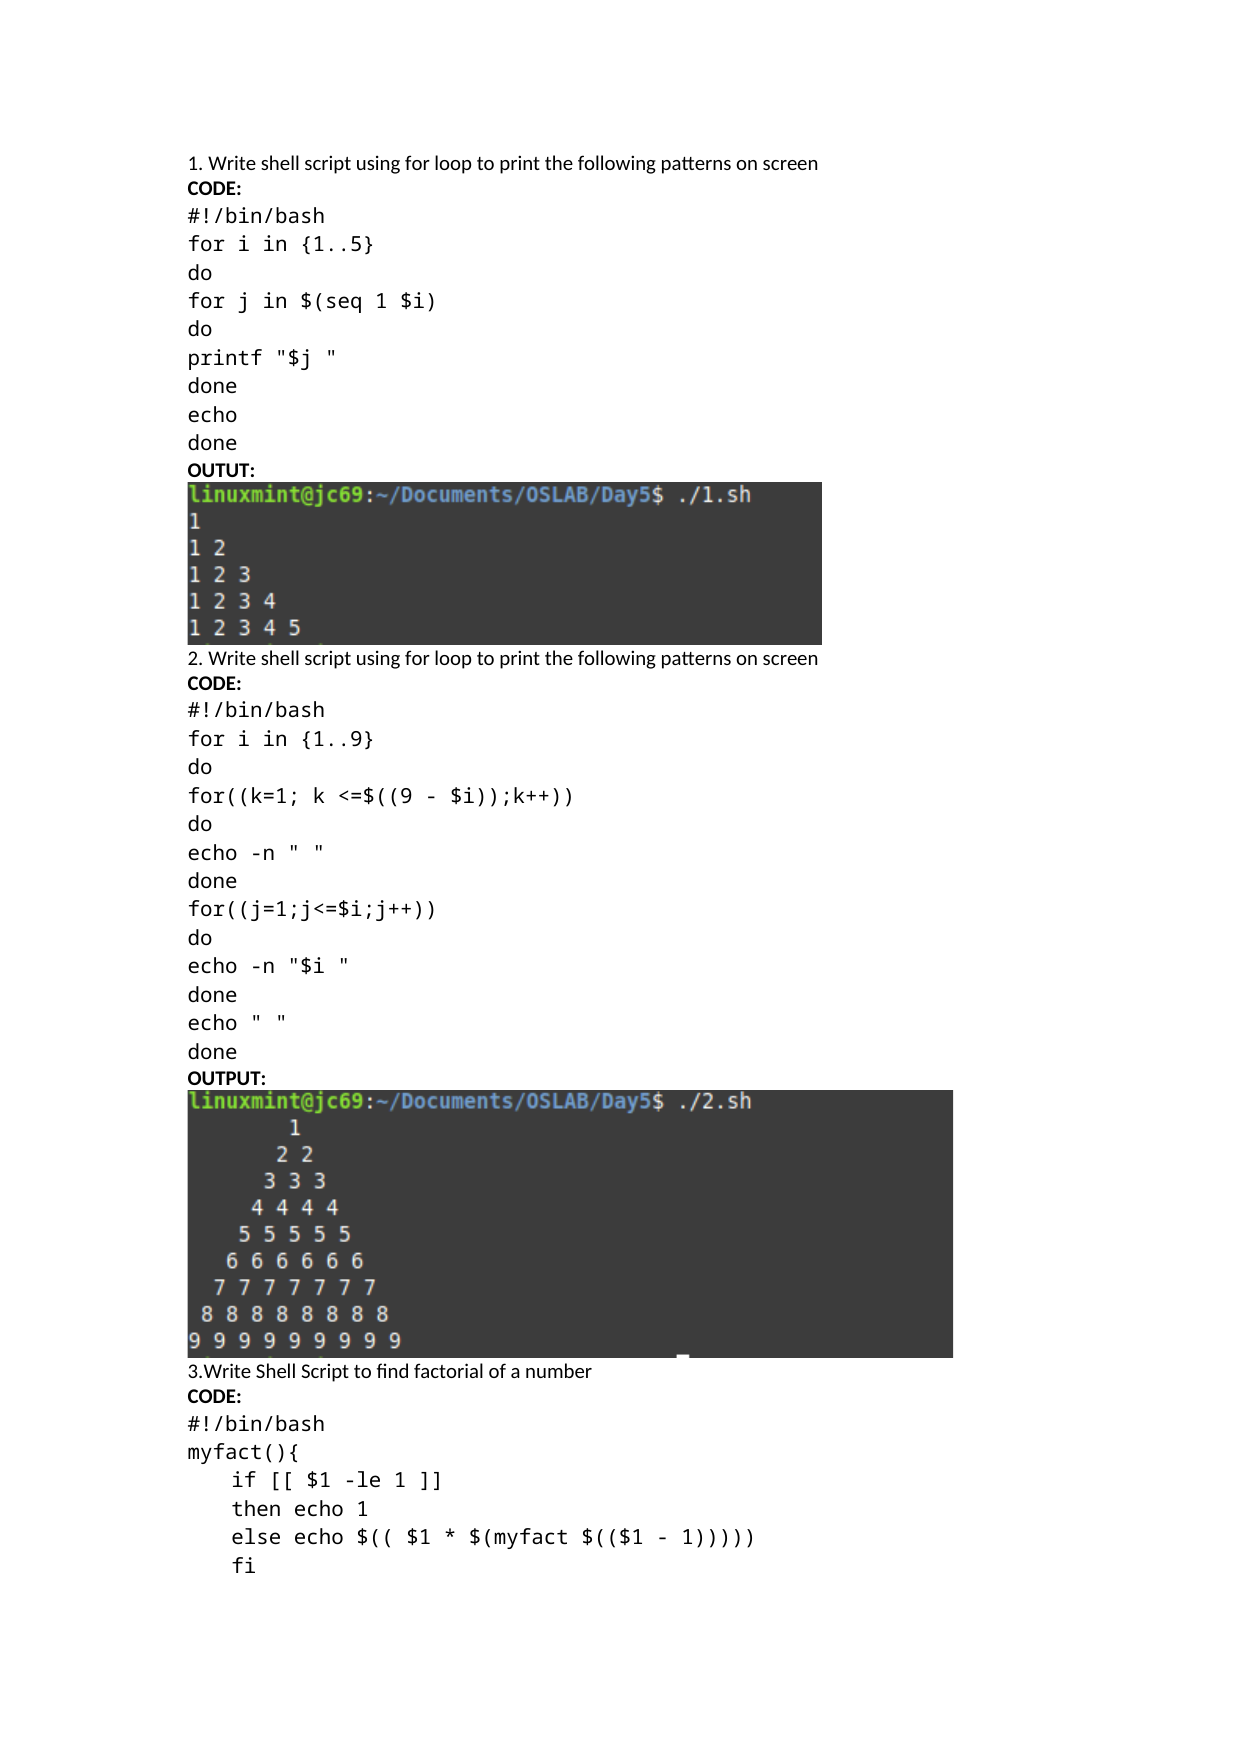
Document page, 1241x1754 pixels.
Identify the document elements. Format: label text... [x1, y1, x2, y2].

list CODE: [187, 175, 1053, 201]
list do [187, 809, 1053, 838]
list #!/bin/bash [187, 1409, 1053, 1437]
list for j in $(seq 1 $i) [187, 286, 1053, 314]
list done [187, 980, 1053, 1008]
list for((j=1;j<=$i;j++)) [187, 894, 1053, 923]
list 3.Write Shell Script to find factorial of a number [187, 1358, 1053, 1383]
list for i in {1..9} [187, 724, 1053, 752]
list done [187, 371, 1053, 400]
picture [187, 482, 822, 645]
list for((k=1; k <=$((9 - $i));k++)) [187, 781, 1053, 809]
list echo [187, 400, 1053, 428]
list echo -n " " [187, 838, 1053, 866]
list then echo 1 [187, 1494, 1053, 1522]
list Write shell script using for loop to print the following patterns on screen [187, 645, 1053, 670]
list do [187, 314, 1053, 343]
list done [187, 866, 1053, 894]
list CODE: [187, 1383, 1053, 1409]
list myfact(){ [187, 1437, 1053, 1466]
list do [187, 258, 1053, 286]
list Write shell script using for loop to print the following patterns on screen [187, 150, 1053, 175]
list OUTPUT: [187, 1065, 1053, 1091]
list printf "$j " [187, 343, 1053, 371]
list if [[ $1 -le 1 ]] [187, 1466, 1053, 1494]
list done [187, 428, 1053, 457]
list else echo $(( $1 * $(myfact $(($1 - 1))))) [187, 1522, 1053, 1551]
list echo -n "$i " [187, 951, 1053, 980]
list do [187, 923, 1053, 951]
list for i in {1..5} [187, 229, 1053, 258]
list OUTUT: [187, 457, 1053, 482]
list do [187, 752, 1053, 781]
list echo " " [187, 1008, 1053, 1037]
list CODE: [187, 670, 1053, 696]
list done [187, 1037, 1053, 1065]
list #!/bin/bash [187, 696, 1053, 724]
list #!/bin/bash [187, 201, 1053, 229]
list fi [187, 1551, 1053, 1579]
picture [187, 1090, 954, 1358]
